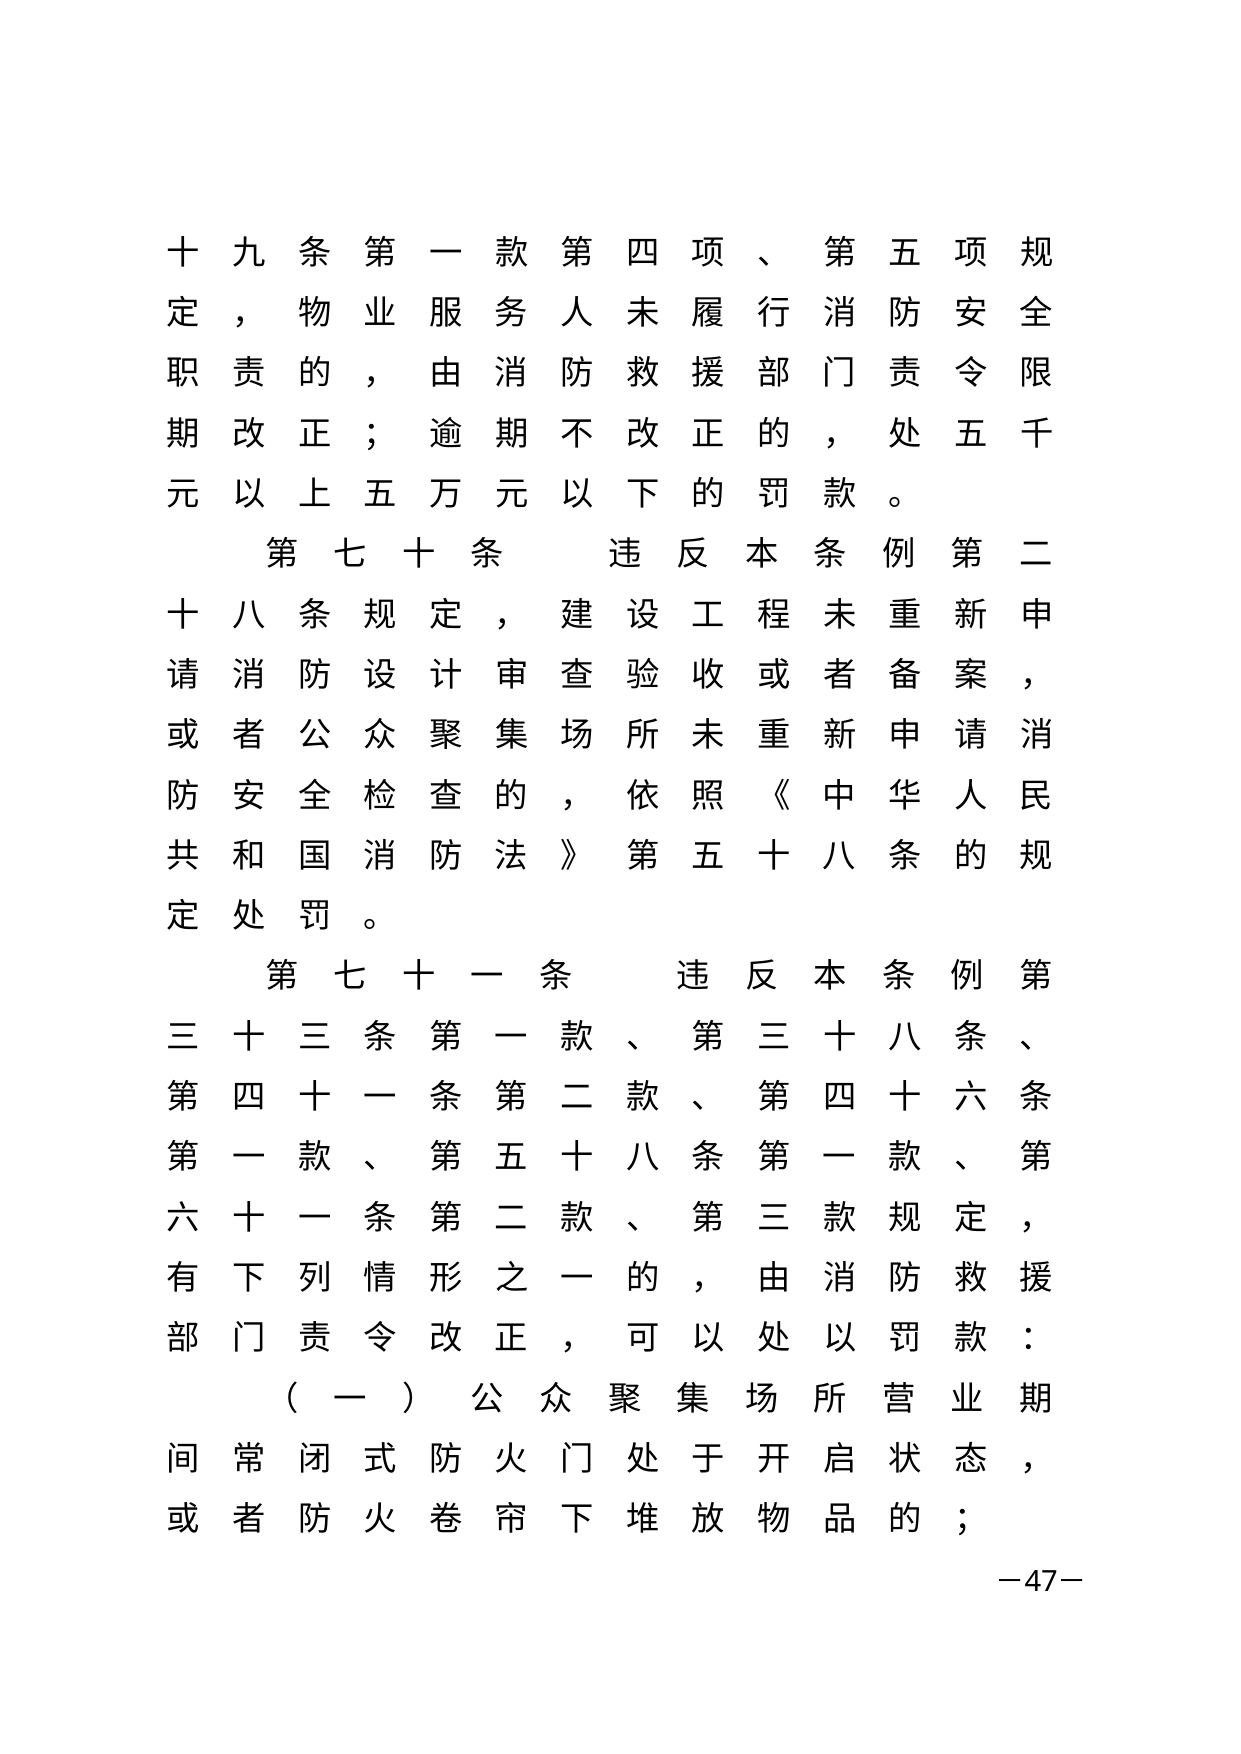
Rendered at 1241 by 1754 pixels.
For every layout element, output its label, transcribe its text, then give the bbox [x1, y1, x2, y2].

text 第七十一条 违反本条例第三十三条第一款、第三十八条、第四十一条第二款、第四十六条第一款、第五十八条第一款、第六十一条第二款、第三款规定，有下列情形之一的，由消防救援部门责令改正，可以处以罚款： [167, 943, 1085, 1365]
text （一）公众聚集场所营业期间常闭式防火门处于开启状态，或者防火卷帘下堆放物品的； [167, 1365, 1085, 1546]
text 第六十九条 违反本条例第十九条第一款第四项、第五项规定，物业服务人未履行消防安全职责的，由消防救援部门责令限期改正；逾期不改正的，处五千元以上五万元以下的罚款。 [167, 219, 1085, 521]
text 第七十条 违反本条例第二十八条规定，建设工程未重新申请消防设计审查验收或者备案，或者公众聚集场所未重新申请消防安全检查的，依照《中华人民共和国消防法》第五十八条的规定处罚。 [167, 521, 1085, 943]
